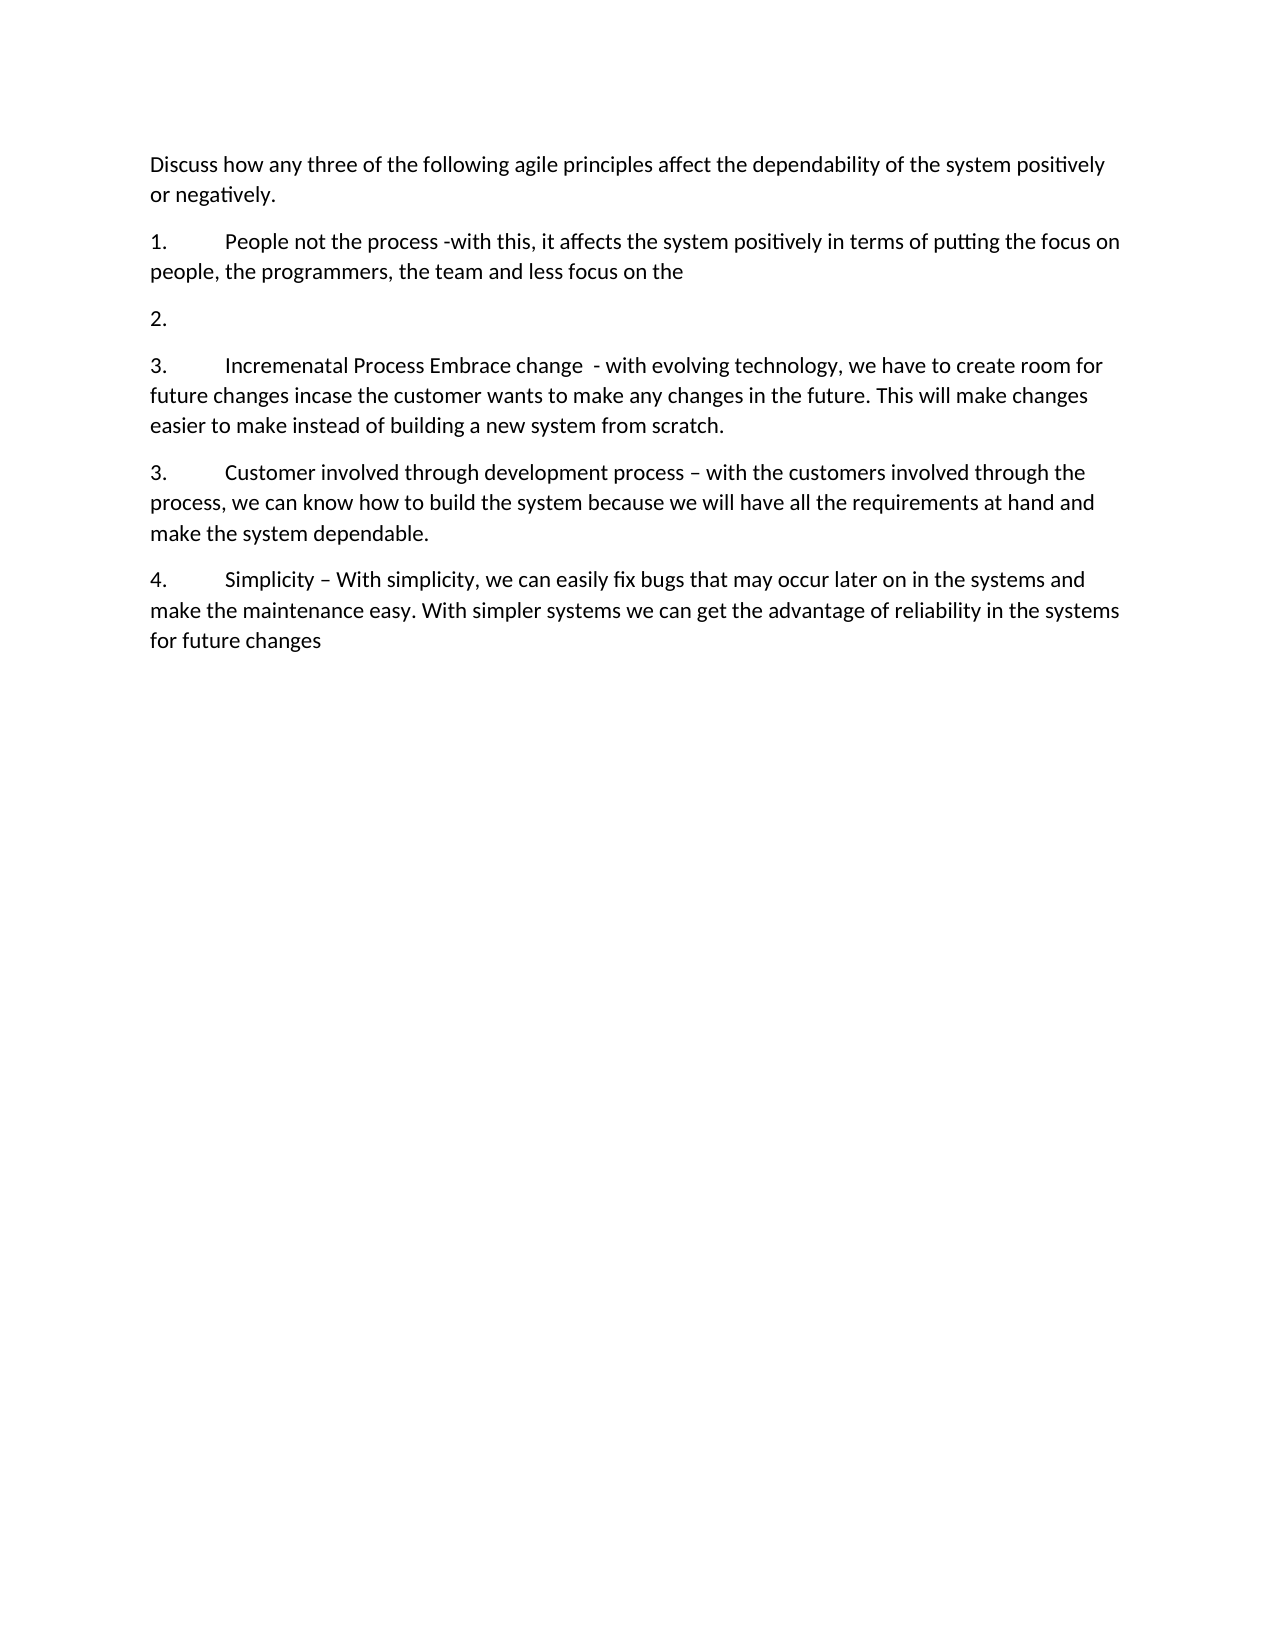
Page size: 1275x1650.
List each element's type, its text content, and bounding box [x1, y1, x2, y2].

text 2. [150, 304, 1125, 332]
text 3. Incremenatal Process Embrace change - with evolving technology, we have to create room for future changes incase the customer wants to make any changes in the future. This will make changes easier to make instead of building a new system from scratch. [150, 351, 1125, 439]
text 3. Customer involved through development process – with the customers involved through the process, we can know how to build the system because we will have all the requirements at hand and make the system dependable. [150, 458, 1125, 547]
text 1. People not the process -with this, it affects the system positively in terms of putting the focus on people, the programmers, the team and less focus on the [150, 227, 1125, 285]
text 4. Simplicity – With simplicity, we can easily fix bugs that may occur later on in the systems and make the maintenance easy. With simpler systems we can get the advantage of reliability in the systems for future changes [150, 566, 1125, 654]
text Discuss how any three of the following agile principles affect the dependability of the system positively or negatively. [150, 150, 1125, 208]
